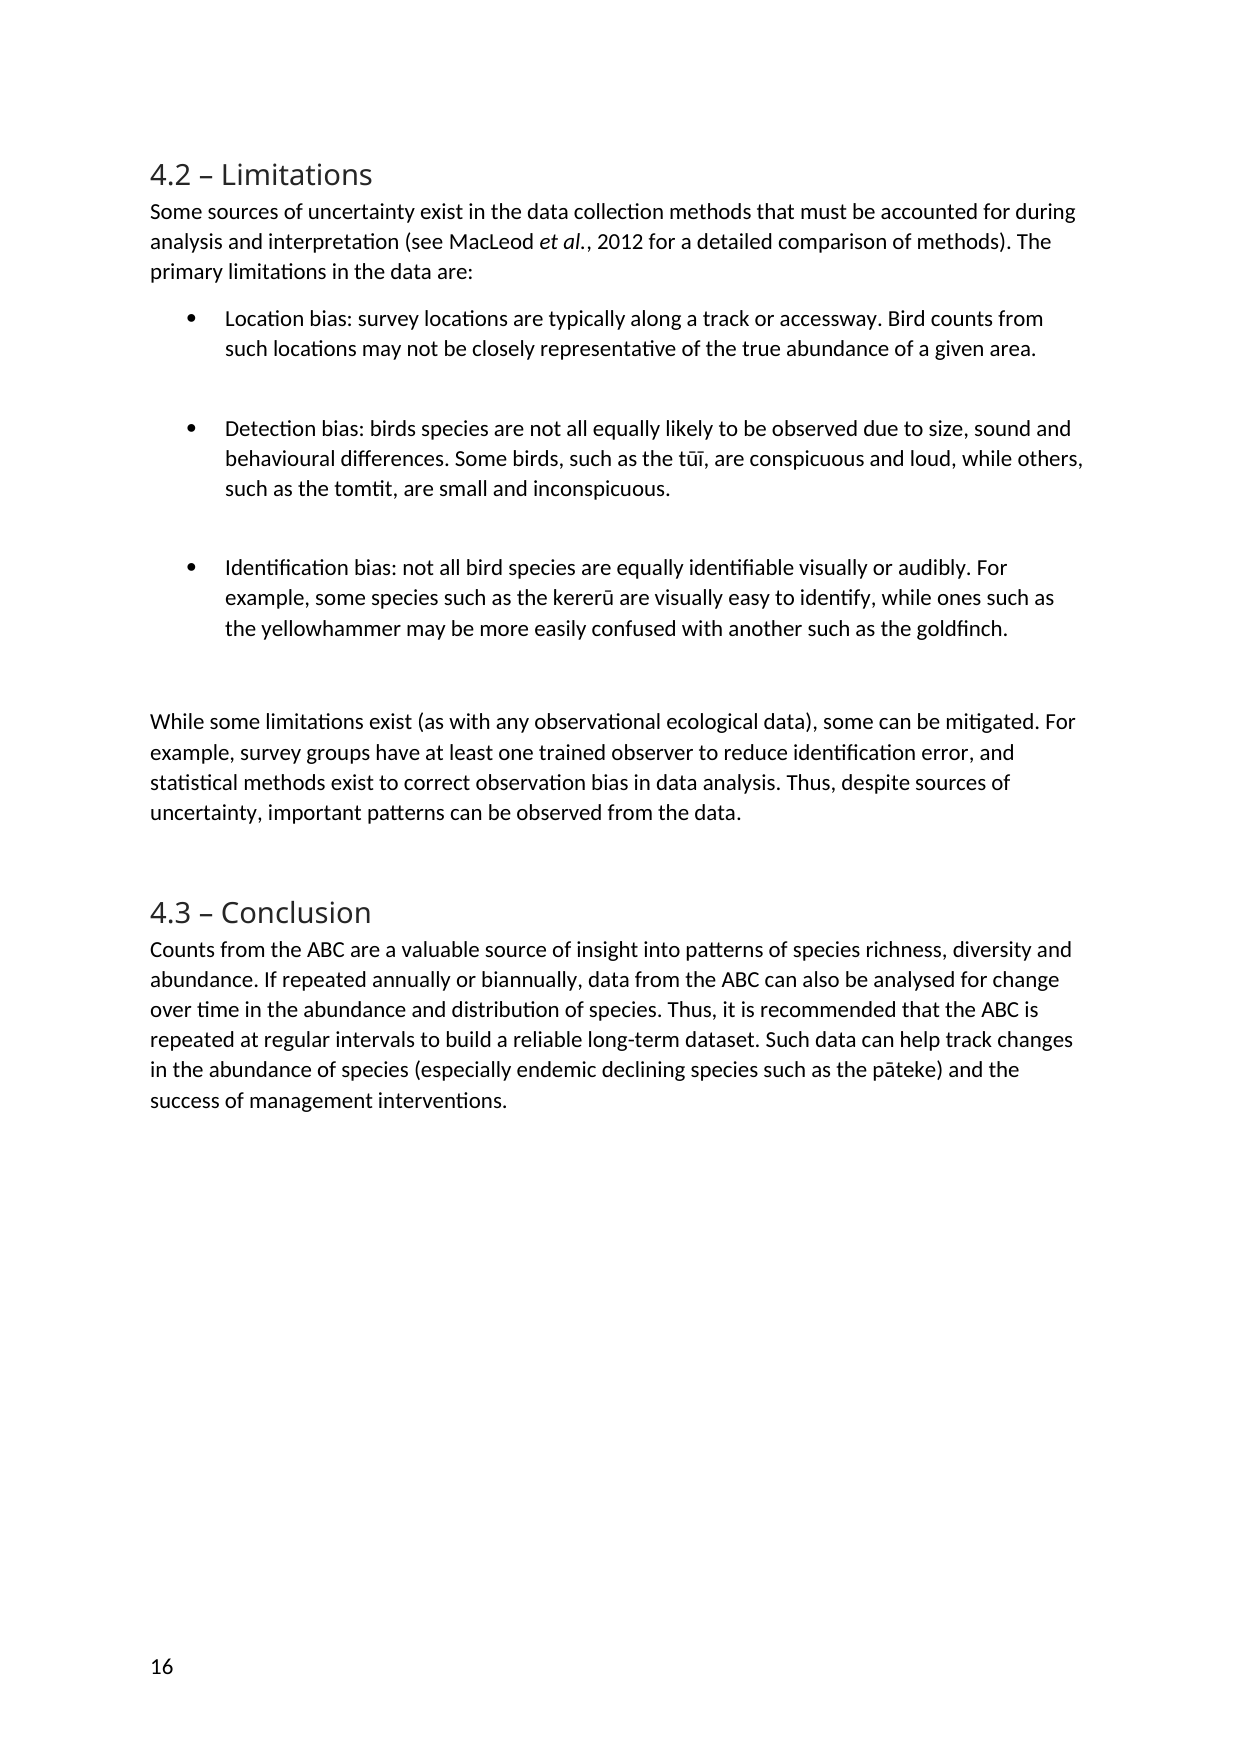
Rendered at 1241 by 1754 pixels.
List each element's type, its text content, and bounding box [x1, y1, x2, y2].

text Counts from the ABC are a valuable source of insight into patterns of species richness, diversity and abundance. If repeated annually or biannually, data from the ABC can also be analysed for change over time in the abundance and distribution of species. Thus, it is recommended that the ABC is repeated at regular intervals to build a reliable long-term dataset. Such data can help track changes in the abundance of species (especially endemic declining species such as the pāteke) and the success of management interventions. [150, 935, 1090, 1114]
list Location bias: survey locations are typically along a track or accessway. Bird counts from such locations may not be closely representative of the true abundance of a given area. [187, 304, 1090, 362]
text Some sources of uncertainty exist in the data collection methods that must be accounted for during analysis and interpretation (see MacLeod et al., 2012 for a detailed comparison of methods). The primary limitations in the data are: [150, 197, 1090, 285]
subtitle 4.2 – Limitations [150, 154, 1090, 194]
list Detection bias: birds species are not all equally likely to be observed due to size, sound and behavioural differences. Some birds, such as the tūī, are conspicuous and loud, while others, such as the tomtit, are small and inconspicuous. [187, 414, 1090, 502]
list Identification bias: not all bird species are equally identifiable visually or audibly. For example, some species such as the kererū are visually easy to identify, while ones such as the yellowhammer may be more easily confused with another such as the goldfinch. [187, 553, 1090, 642]
text While some limitations exist (as with any observational ecological data), some can be mitigated. For example, survey groups have at least one trained observer to reduce identification error, and statistical methods exist to correct observation bias in data analysis. Thus, despite sources of uncertainty, important patterns can be observed from the data. [150, 707, 1090, 826]
subtitle 4.3 – Conclusion [150, 892, 1090, 932]
